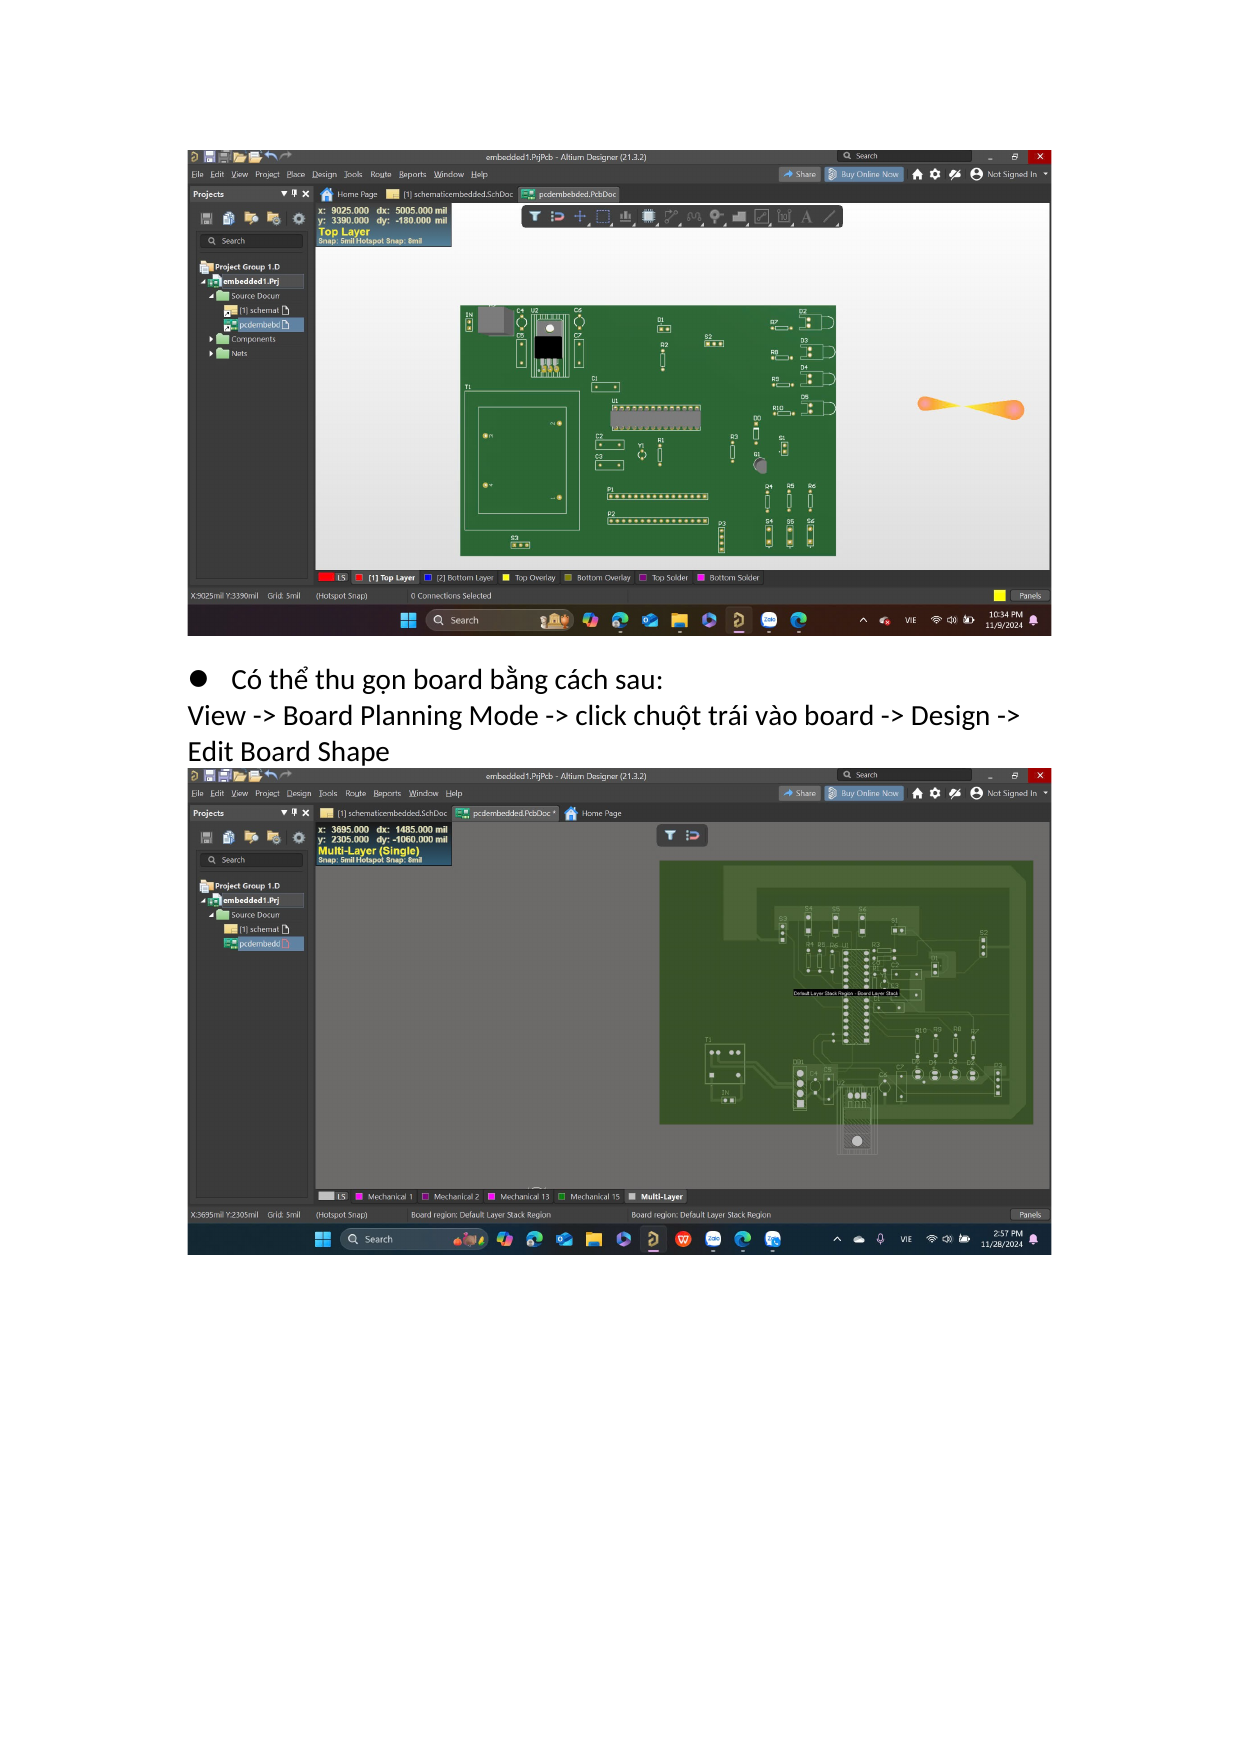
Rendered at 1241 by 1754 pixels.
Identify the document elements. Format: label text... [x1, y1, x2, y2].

picture [187, 768, 1052, 1255]
list Có thể thu gọn board bằng cách sau: [187, 661, 1053, 697]
list View -> Board Planning Mode -> click chuột trái vào board -> Design -> Edit Board Shape [187, 697, 1053, 768]
picture [187, 150, 1052, 636]
